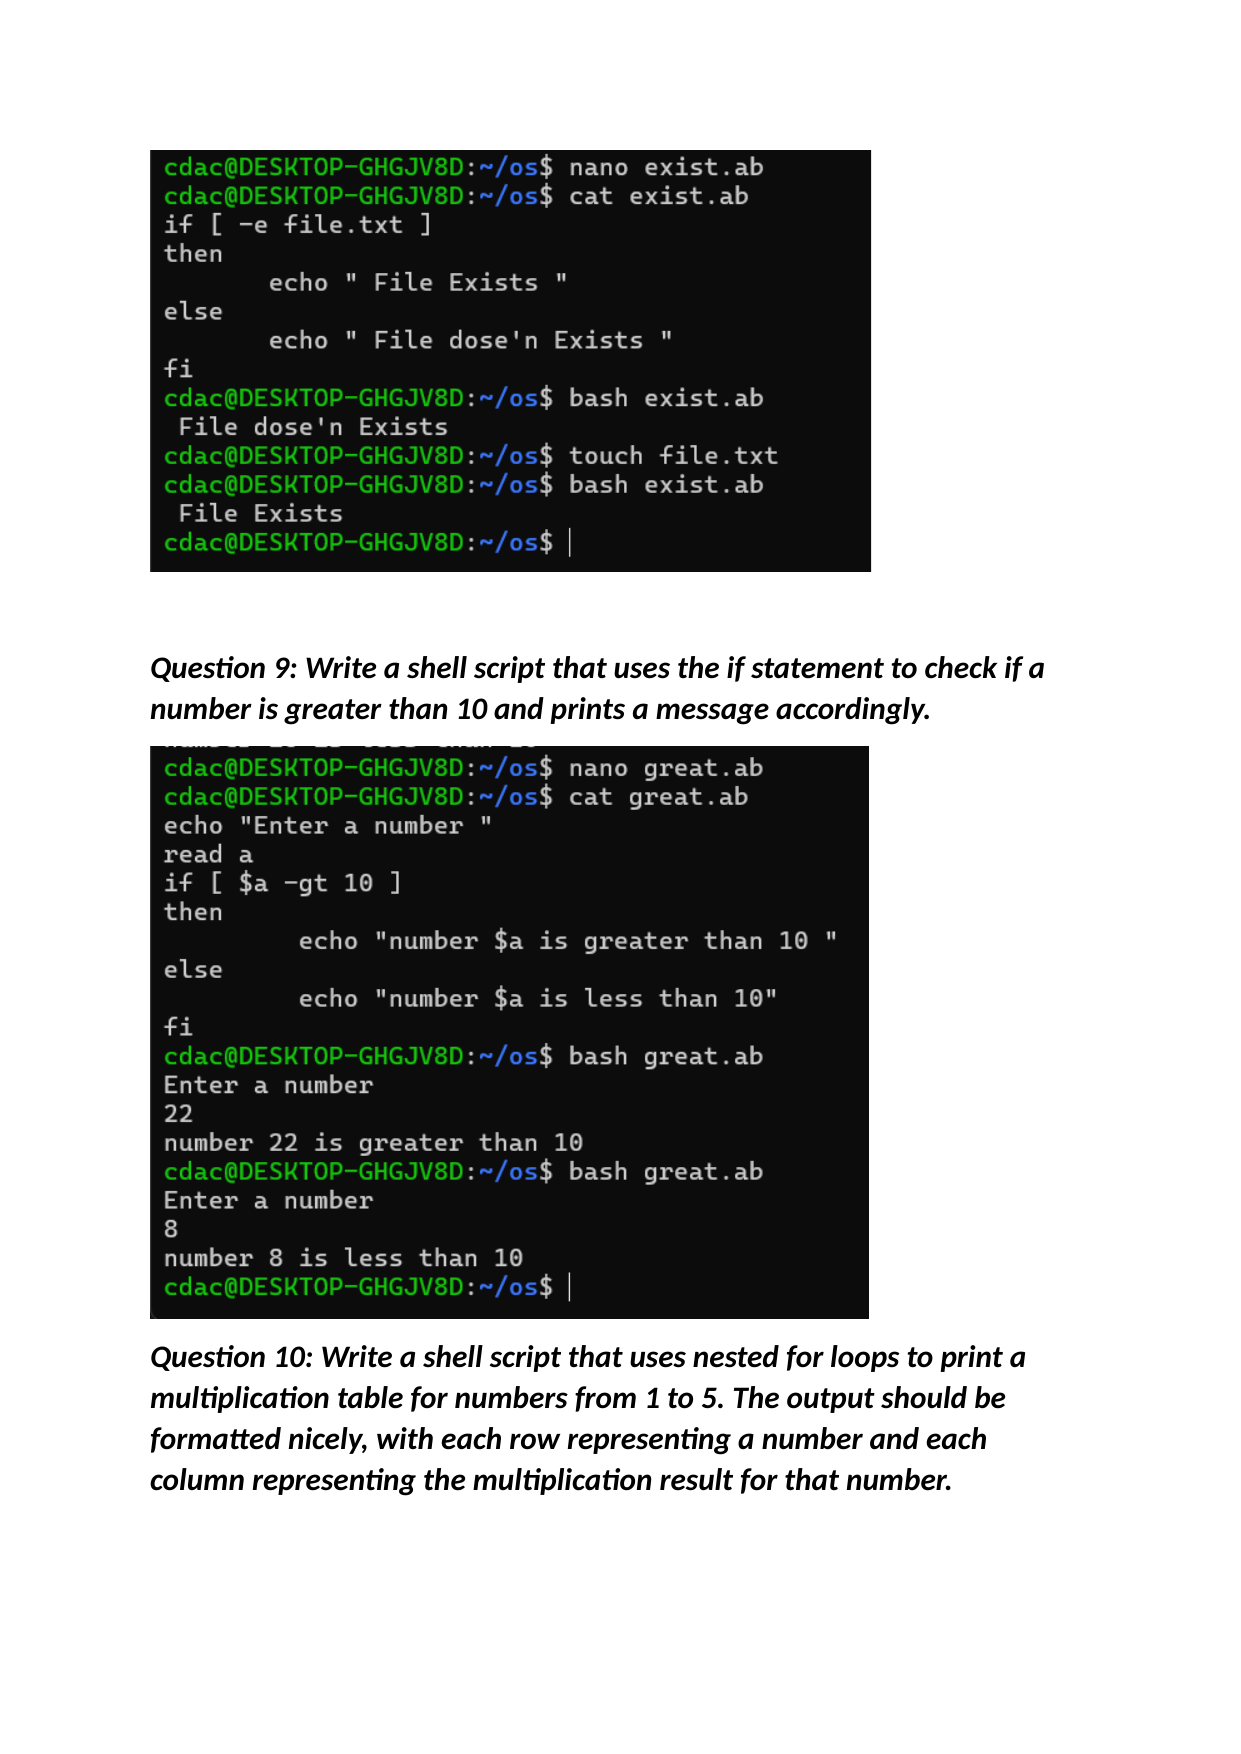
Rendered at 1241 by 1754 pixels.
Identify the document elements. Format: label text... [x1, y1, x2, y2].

picture [150, 150, 872, 572]
text Question 10: Write a shell script that uses nested for loops to print a multiplication table for numbers from 1 to 5. The output should be formatted nicely, with each row representing a number and each column representing the multiplication result for that number. [150, 1337, 1090, 1498]
text Question 9: Write a shell script that uses the if statement to check if a number is greater than 10 and prints a message accordingly. [150, 648, 1090, 727]
picture [150, 746, 869, 1319]
